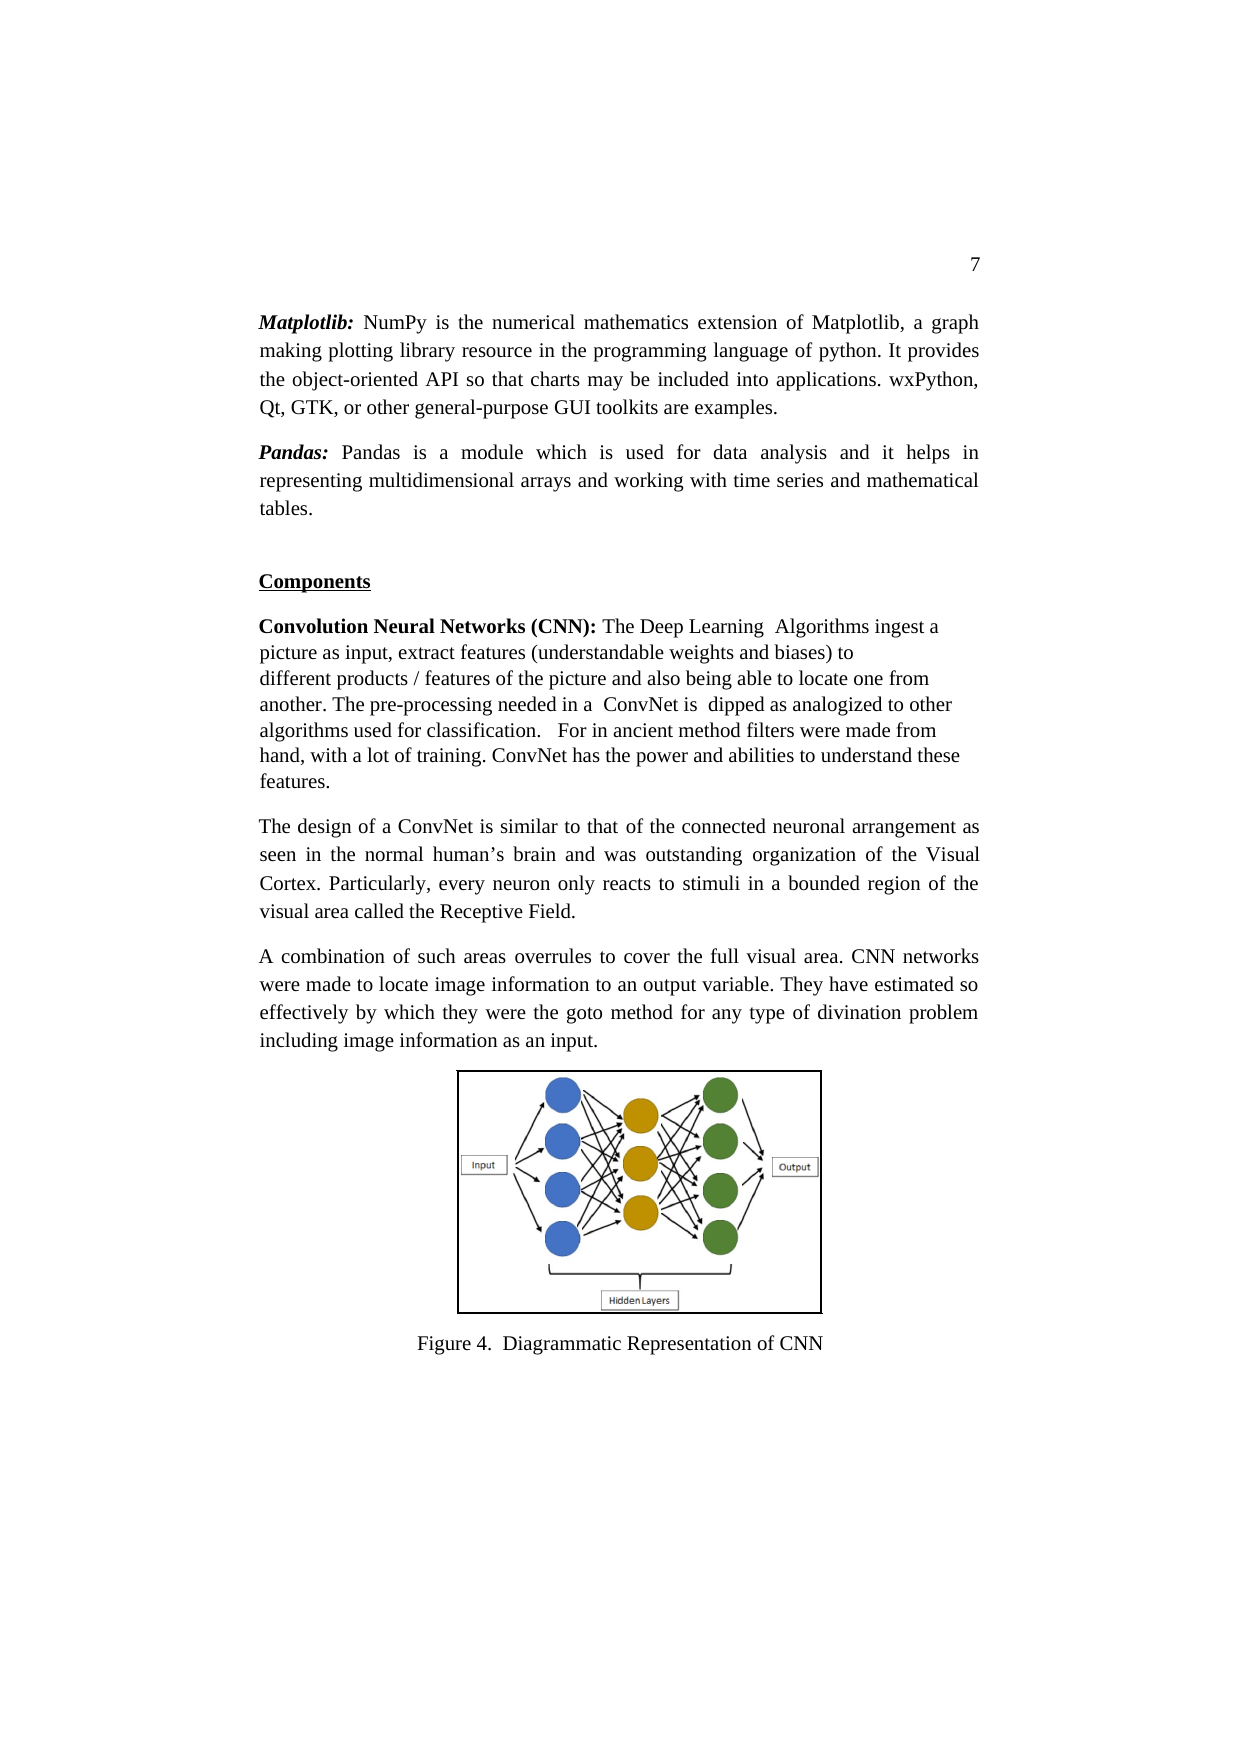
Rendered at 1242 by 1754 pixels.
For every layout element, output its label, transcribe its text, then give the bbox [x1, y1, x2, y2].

text Pandas: Pandas is a module which is used for data analysis and it helps in representing multidimensional arrays and working with time series and mathematical tables. [258, 440, 980, 520]
picture [459, 1072, 820, 1312]
subtitle Components [258, 569, 980, 593]
text The design of a ConvNet is similar to that of the connected neuronal arrangement as seen in the normal human’s brain and was outstanding organization of the Visual Cortex. Particularly, every neuron only reacts to stimuli in a bounded region of the visual area called the Receptive Field. [258, 814, 980, 923]
text Figure 4. Diagrammatic Representation of CNN [260, 1331, 980, 1355]
text A combination of such areas overrules to cover the full visual area. CNN networks were made to locate image information to an output variable. They have estimated so effectively by which they were the goto method for any type of divination problem including image information as an input. [258, 944, 980, 1052]
text Convolution Neural Networks (CNN): The Deep Learning. Algorithms ingest a picture as input, extract features (understandable weights and biases) to. different.products / features of the picture and also being able to locate one from another. The pre-processing needed in a. ConvNet is. dipped as analogized to other algorithms used for classification. . For in ancient method.filters were made from hand, with a lot of training. ConvNet has the power and abilities to understand these features. [258, 614, 980, 793]
text Matplotlib: NumPy is the numerical mathematics extension of Matplotlib, a graph making plotting library resource in the programming language of python. It provides the object-oriented API so that charts may be included into applications. wxPython, Qt, GTK, or other general-purpose GUI toolkits are examples. [258, 310, 980, 419]
